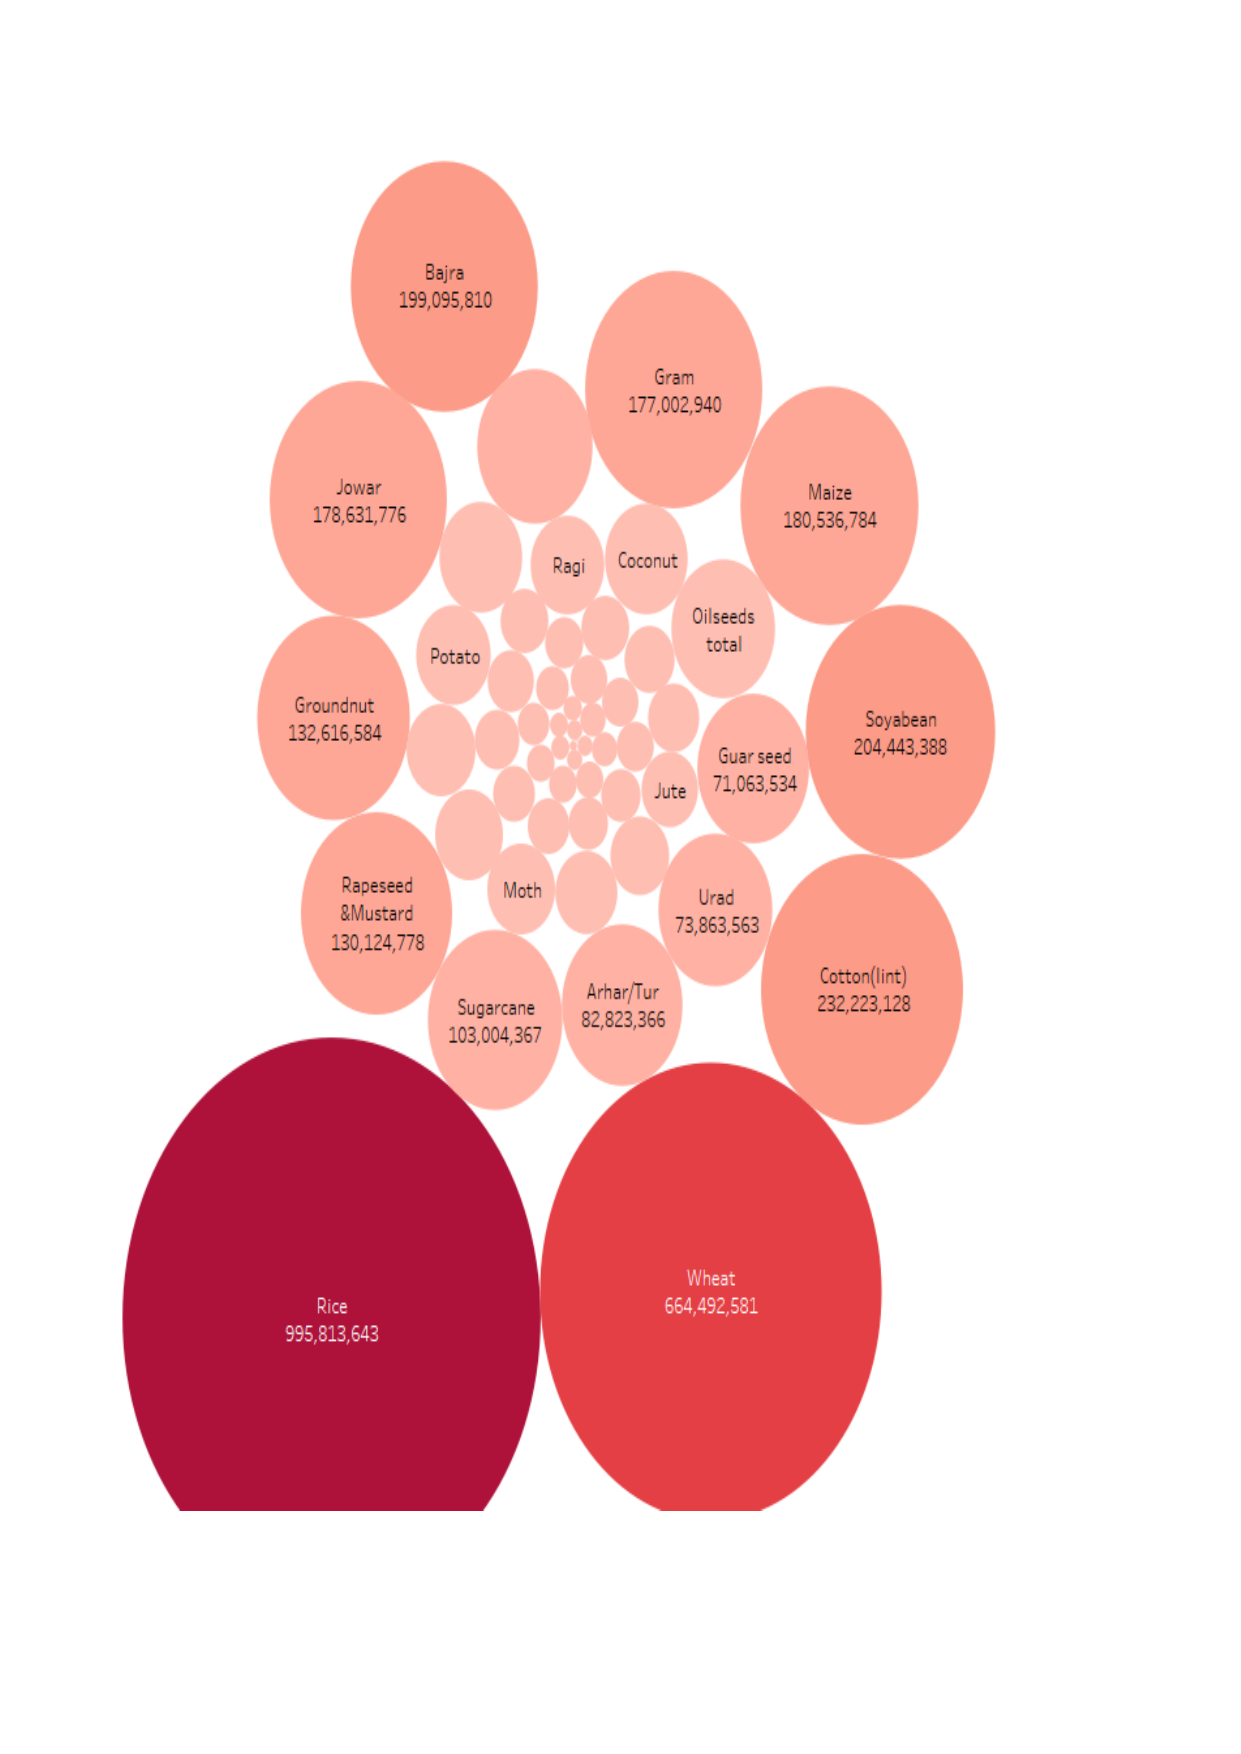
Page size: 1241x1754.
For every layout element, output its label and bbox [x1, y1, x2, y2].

picture [103, 150, 1044, 1511]
